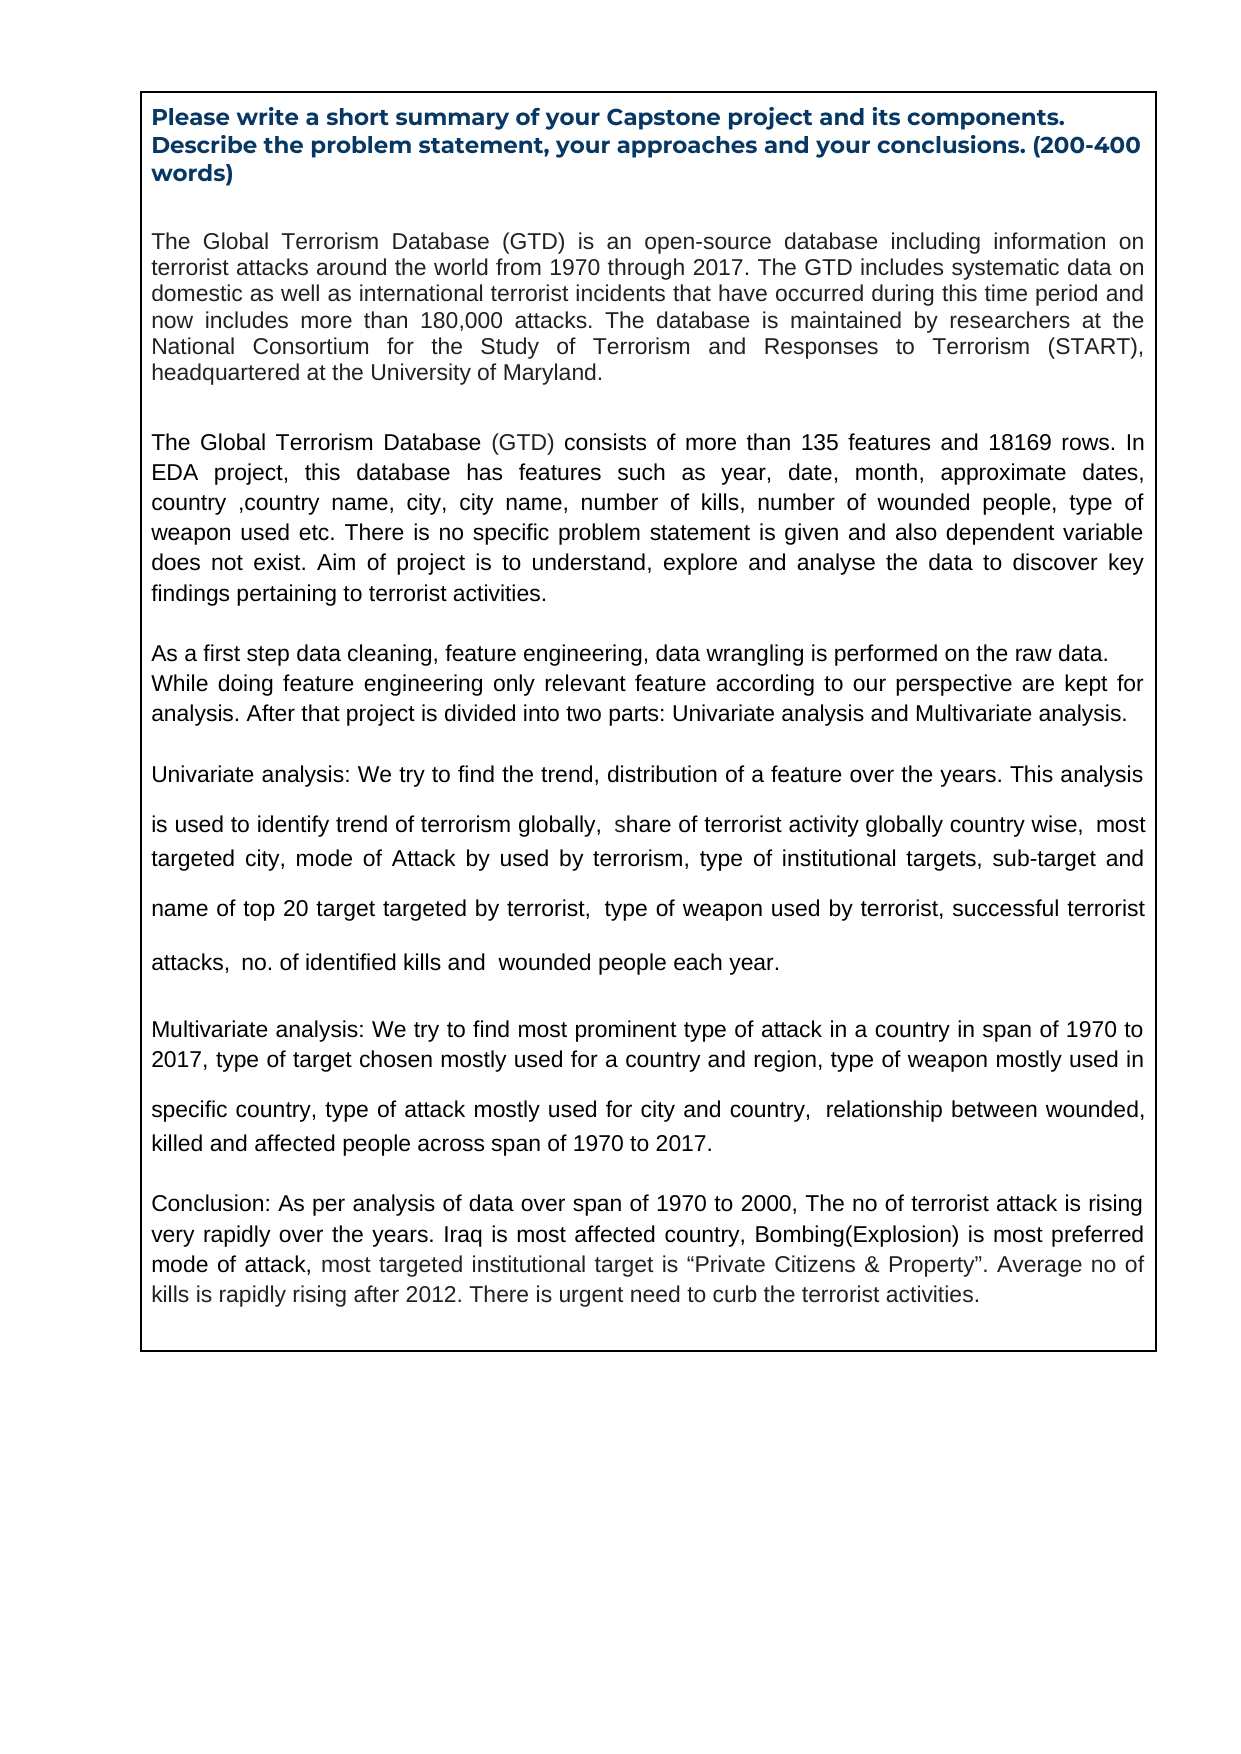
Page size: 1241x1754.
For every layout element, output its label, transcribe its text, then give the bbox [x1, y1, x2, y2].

table_cell Please write a short summary of your Capstone project and its components. Describe the problem statement, your approaches and your conclusions. (200-400 words) The Global Terrorism Database (GTD) is an open-source database including information on terrorist attacks around the world from 1970 through 2017. The GTD includes systematic data on domestic as well as international terrorist incidents that have occurred during this time period and now includes more than 180,000 attacks. The database is maintained by researchers at the National Consortium for the Study of Terrorism and Responses to Terrorism (START), headquartered at the University of Maryland. The Global Terrorism Database (GTD) consists of more than 135 features and 18169 rows. In EDA project, this database has features such as year, date, month, approximate dates, country ,country name, city, city name, number of kills, number of wounded people, type of weapon used etc. There is no specific problem statement is given and also dependent variable does not exist. Aim of project is to understand, explore and analyse the data to discover key findings pertaining to terrorist activities. As a first step data cleaning, feature engineering, data wrangling is performed on the raw data. While doing feature engineering only relevant feature according to our perspective are kept for analysis. After that project is divided into two parts: Univariate analysis and Multivariate analysis. Univariate analysis: We try to find the trend, distribution of a feature over the years. This analysis is used to identify trend of terrorism globally, share of terrorist activity globally country wise, most targeted city, mode of Attack by used by terrorism, type of institutional targets, sub-target and name of top 20 target targeted by terrorist, type of weapon used by terrorist, successful terrorist attacks, no. of identified kills and wounded people each year. Multivariate analysis: We try to find most prominent type of attack in a country in span of 1970 to 2017, type of target chosen mostly used for a country and region, type of weapon mostly used in specific country, type of attack mostly used for city and country, relationship between wounded, killed and affected people across span of 1970 to 2017. Conclusion: As per analysis of data over span of 1970 to 2000, The no of terrorist attack is rising very rapidly over the years. Iraq is most affected country, Bombing(Explosion) is most preferred mode of attack, most targeted institutional target is “Private Citizens & Property”. Average no of kills is rapidly rising after 2012. There is urgent need to curb the terrorist activities. [142, 93, 1155, 1349]
